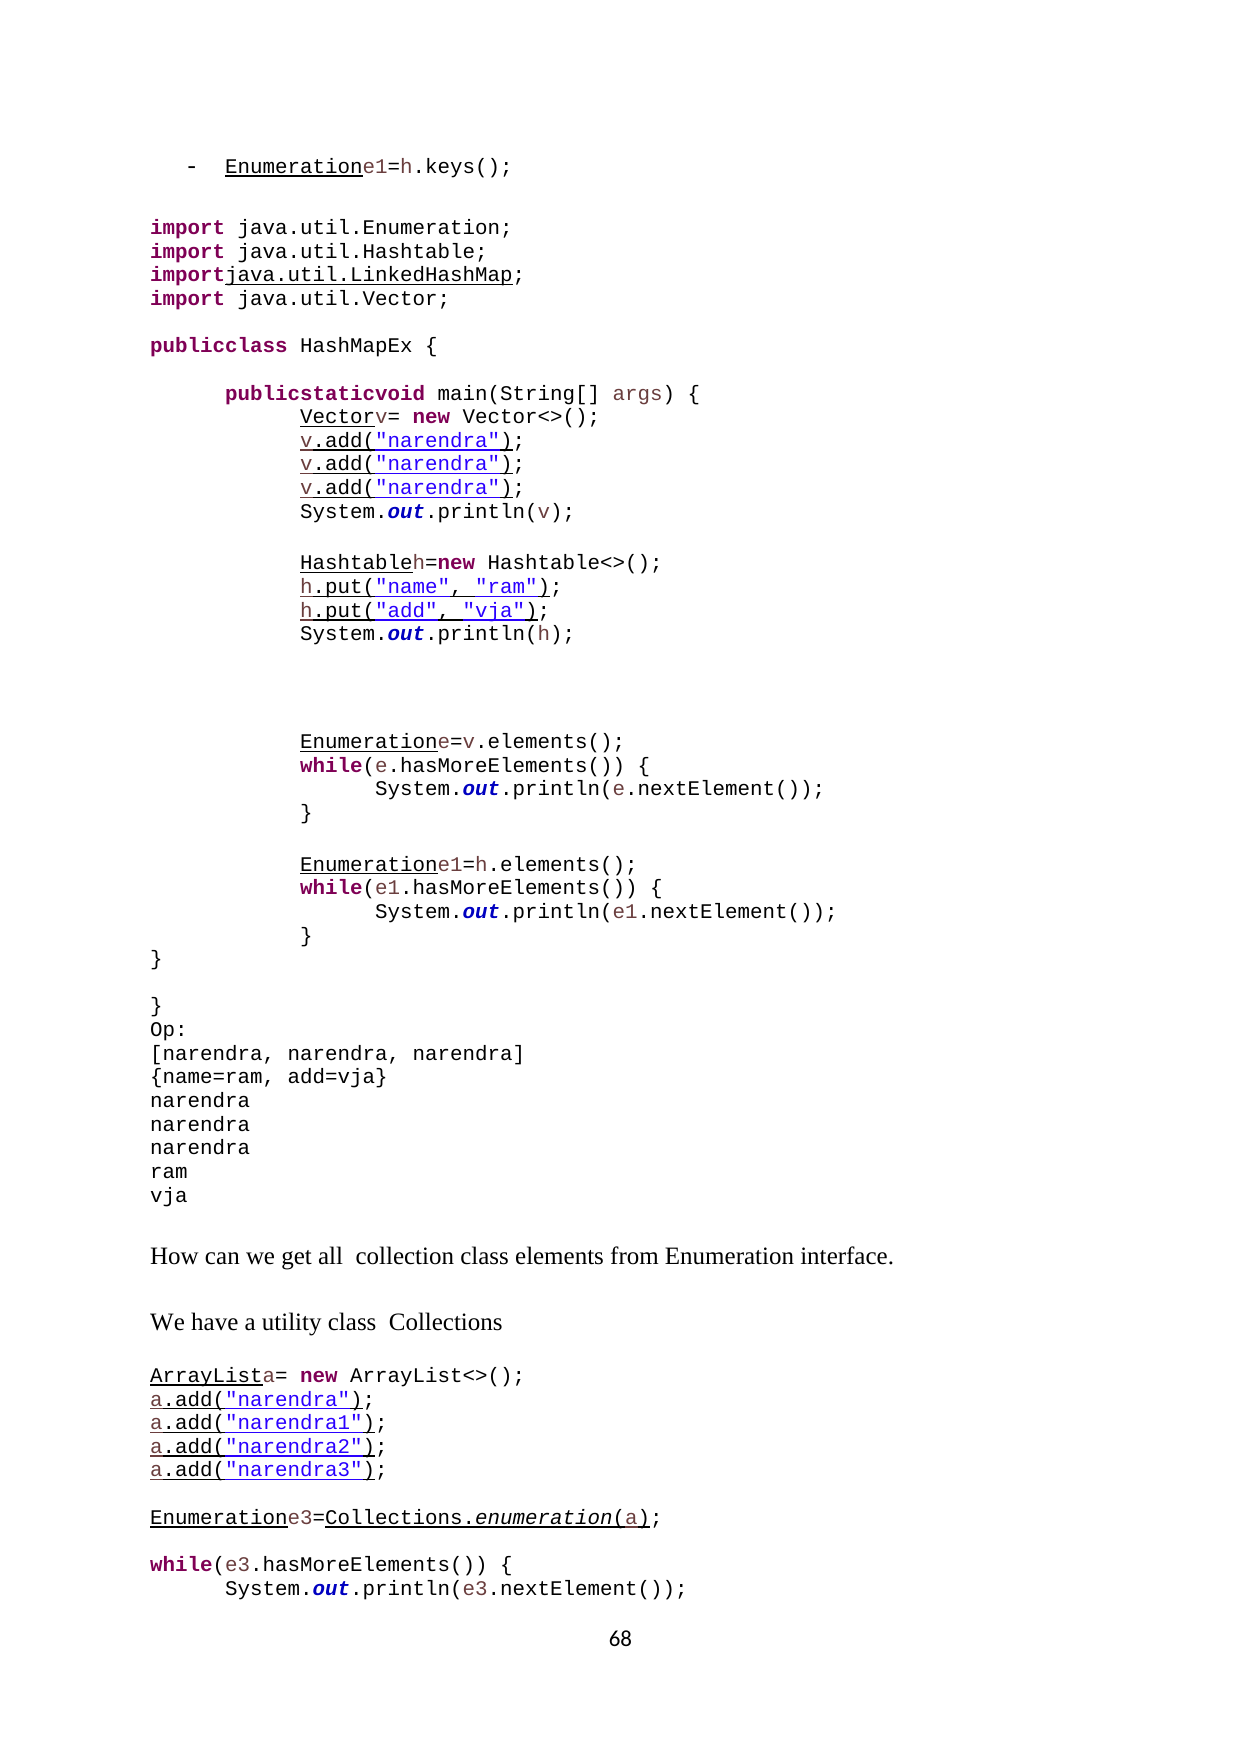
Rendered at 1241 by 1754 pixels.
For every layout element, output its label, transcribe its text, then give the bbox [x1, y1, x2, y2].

text Vectorv= new Vector<>(); [150, 406, 1090, 430]
text a.add("narendra2"); [150, 1436, 1090, 1459]
text h.put("name", "ram"); [150, 576, 1090, 600]
text publicclass HashMapEx { [150, 335, 1090, 359]
text } [150, 924, 1090, 948]
text System.out.println(h); [150, 623, 1090, 647]
text [narendra, narendra, narendra] [150, 1043, 1090, 1066]
text import java.util.Enumeration; [150, 217, 1090, 241]
text import java.util.Vector; [150, 288, 1090, 312]
text We have a utility class Collections [150, 1307, 1090, 1336]
text a.add("narendra3"); [150, 1459, 1090, 1483]
text while(e.hasMoreElements()) { [150, 755, 1090, 778]
text narendra [150, 1137, 1090, 1161]
text Enumeratione1=h.elements(); [150, 854, 1090, 877]
text System.out.println(e.nextElement()); [150, 778, 1090, 802]
text ram [150, 1161, 1090, 1185]
text publicstaticvoid main(String[] args) { [150, 382, 1090, 406]
text Hashtableh=new Hashtable<>(); [150, 552, 1090, 576]
text Op: [150, 1019, 1090, 1043]
text importjava.util.LinkedHashMap; [150, 264, 1090, 288]
text a.add("narendra"); [150, 1388, 1090, 1412]
text } [150, 802, 1090, 826]
text ArrayLista= new ArrayList<>(); [150, 1365, 1090, 1388]
text import java.util.Hashtable; [150, 241, 1090, 264]
text while(e1.hasMoreElements()) { [150, 877, 1090, 901]
text while(e3.hasMoreElements()) { [150, 1554, 1090, 1578]
text } [150, 948, 1090, 972]
text narendra [150, 1090, 1090, 1114]
text v.add("narendra"); [150, 453, 1090, 477]
text v.add("narendra"); [150, 477, 1090, 501]
text {name=ram, add=vja} [150, 1066, 1090, 1090]
text vja [150, 1185, 1090, 1208]
text } [150, 996, 1090, 1019]
text System.out.println(e3.nextElement()); [150, 1578, 1090, 1601]
text System.out.println(v); [150, 501, 1090, 524]
text Enumeratione3=Collections.enumeration(a); [150, 1507, 1090, 1530]
list Enumeratione1=h.keys(); [187, 150, 1090, 179]
text How can we get all collection class elements from Enumeration interface. [150, 1241, 1090, 1270]
text narendra [150, 1114, 1090, 1137]
text Enumeratione=v.elements(); [150, 731, 1090, 755]
text h.put("add", "vja"); [150, 600, 1090, 623]
text System.out.println(e1.nextElement()); [150, 901, 1090, 924]
text v.add("narendra"); [150, 430, 1090, 453]
text a.add("narendra1"); [150, 1412, 1090, 1436]
